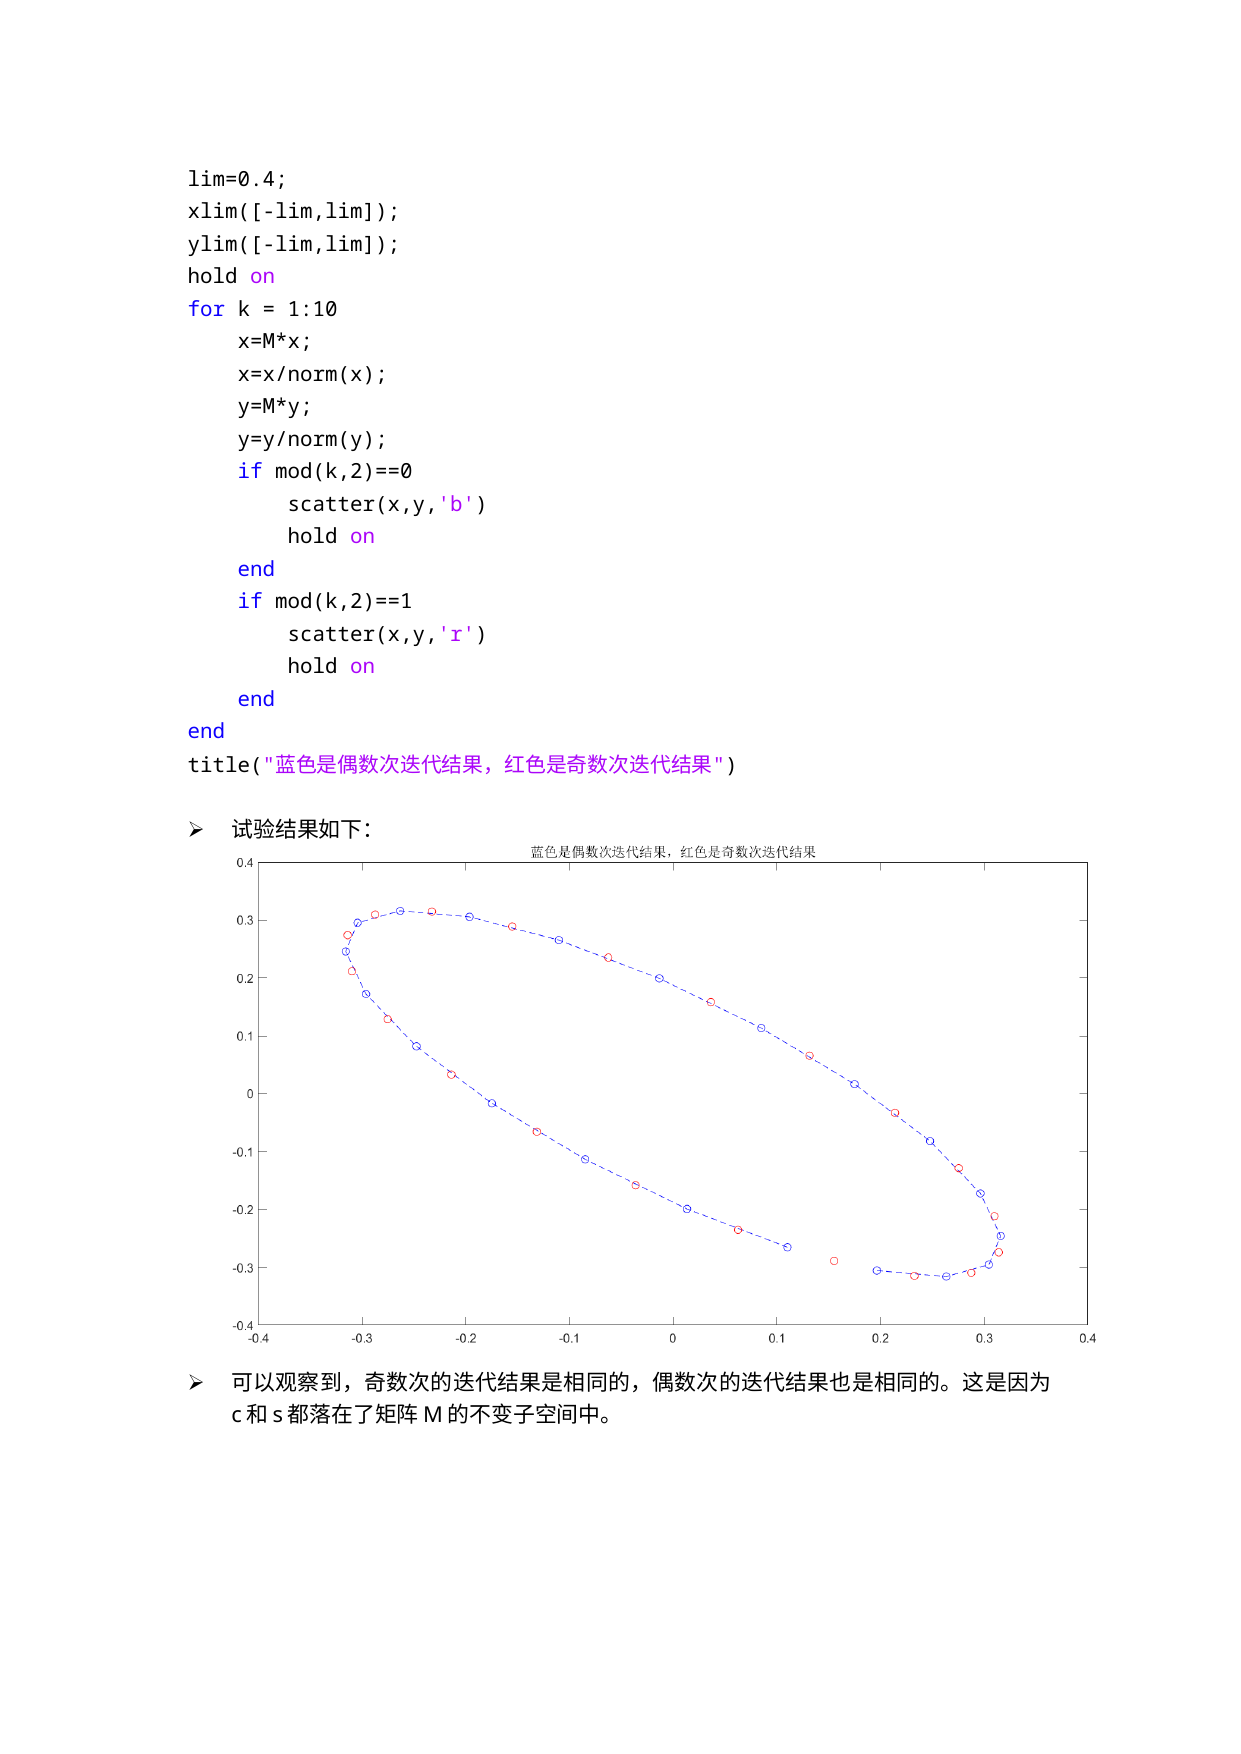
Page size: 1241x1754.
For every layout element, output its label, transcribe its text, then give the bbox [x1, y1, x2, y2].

text lim=0.4; [187, 162, 1053, 194]
text end [187, 682, 1053, 714]
text y=M*y; [187, 389, 1053, 422]
text xlim([-lim,lim]); [187, 194, 1053, 227]
list 试验结果如下： [187, 812, 1053, 844]
text for k = 1:10 [187, 292, 1053, 324]
list 可以观察到，奇数次的迭代结果是相同的，偶数次的迭代结果也是相同的。这是因为c和s都落在了矩阵M的不变子空间中。 [187, 1364, 1053, 1429]
text title("蓝色是偶数次迭代结果，红色是奇数次迭代结果") [187, 747, 1053, 779]
text x=x/norm(x); [187, 357, 1053, 389]
text hold on [187, 519, 1053, 552]
text end [187, 552, 1053, 584]
text if mod(k,2)==0 [187, 454, 1053, 487]
text scatter(x,y,'b') [187, 487, 1053, 519]
text if mod(k,2)==1 [187, 584, 1053, 617]
text scatter(x,y,'r') [187, 617, 1053, 649]
text hold on [187, 649, 1053, 682]
text hold on [187, 259, 1053, 292]
picture [231, 844, 1097, 1344]
text end [187, 714, 1053, 747]
text ylim([-lim,lim]); [187, 227, 1053, 259]
text x=M*x; [187, 324, 1053, 357]
text y=y/norm(y); [187, 422, 1053, 454]
